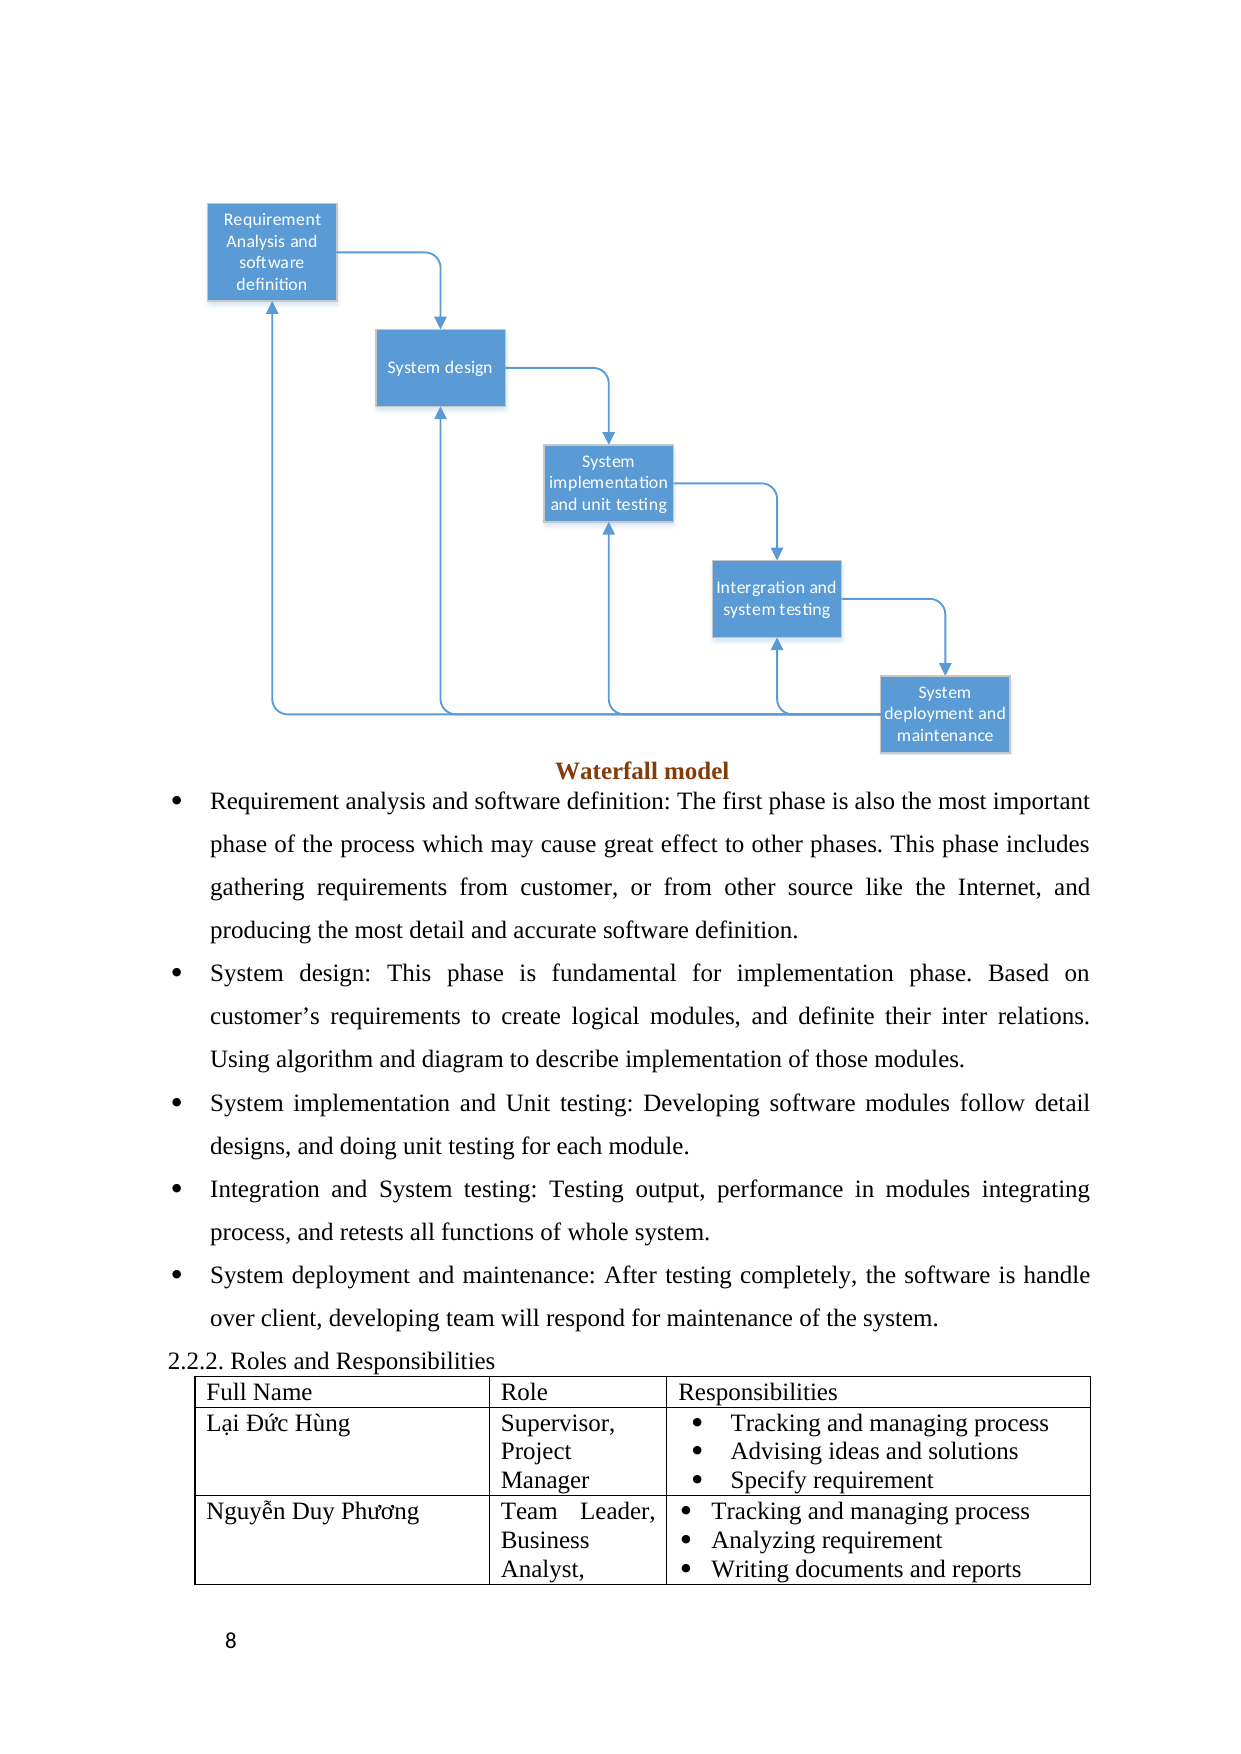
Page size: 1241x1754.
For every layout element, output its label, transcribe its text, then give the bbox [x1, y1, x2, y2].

table_cell Lại Đức Hùng [196, 1408, 489, 1495]
subtitle Roles and Responsibilities [168, 1346, 1091, 1375]
table_cell Supervisor, Project Manager [490, 1408, 666, 1495]
list System implementation and Unit testing: Developing software modules follow detail designs, and doing unit testing for each module. [172, 1088, 1091, 1159]
table_cell Nguyễn Duy Phương [196, 1496, 489, 1583]
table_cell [490, 1496, 666, 1583]
text Waterfall model [193, 756, 1091, 784]
list Integration and System testing: Testing output, performance in modules integrating process, and retests all functions of whole system. [172, 1174, 1091, 1246]
table_header Role [490, 1377, 666, 1407]
table_cell Tracking and managing process Advising ideas and solutions Specify requirement [667, 1408, 1090, 1495]
list Requirement analysis and software definition: The first phase is also the most important phase of the process which may cause great effect to other phases. This phase includes gathering requirements from customer, or from other source like the Internet, and producing the most detail and accurate software definition. [172, 786, 1091, 944]
list System design: This phase is fundamental for implementation phase. Based on customer’s requirements to create logical modules, and definite their inter relations. Using algorithm and diagram to describe implementation of those modules. [172, 958, 1091, 1073]
list System deployment and maintenance: After testing completely, the software is handle over client, developing team will respond for maintenance of the system. [172, 1260, 1091, 1332]
table_header Full Name [196, 1377, 489, 1407]
table_header Responsibilities [667, 1377, 1090, 1407]
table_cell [667, 1496, 1090, 1583]
